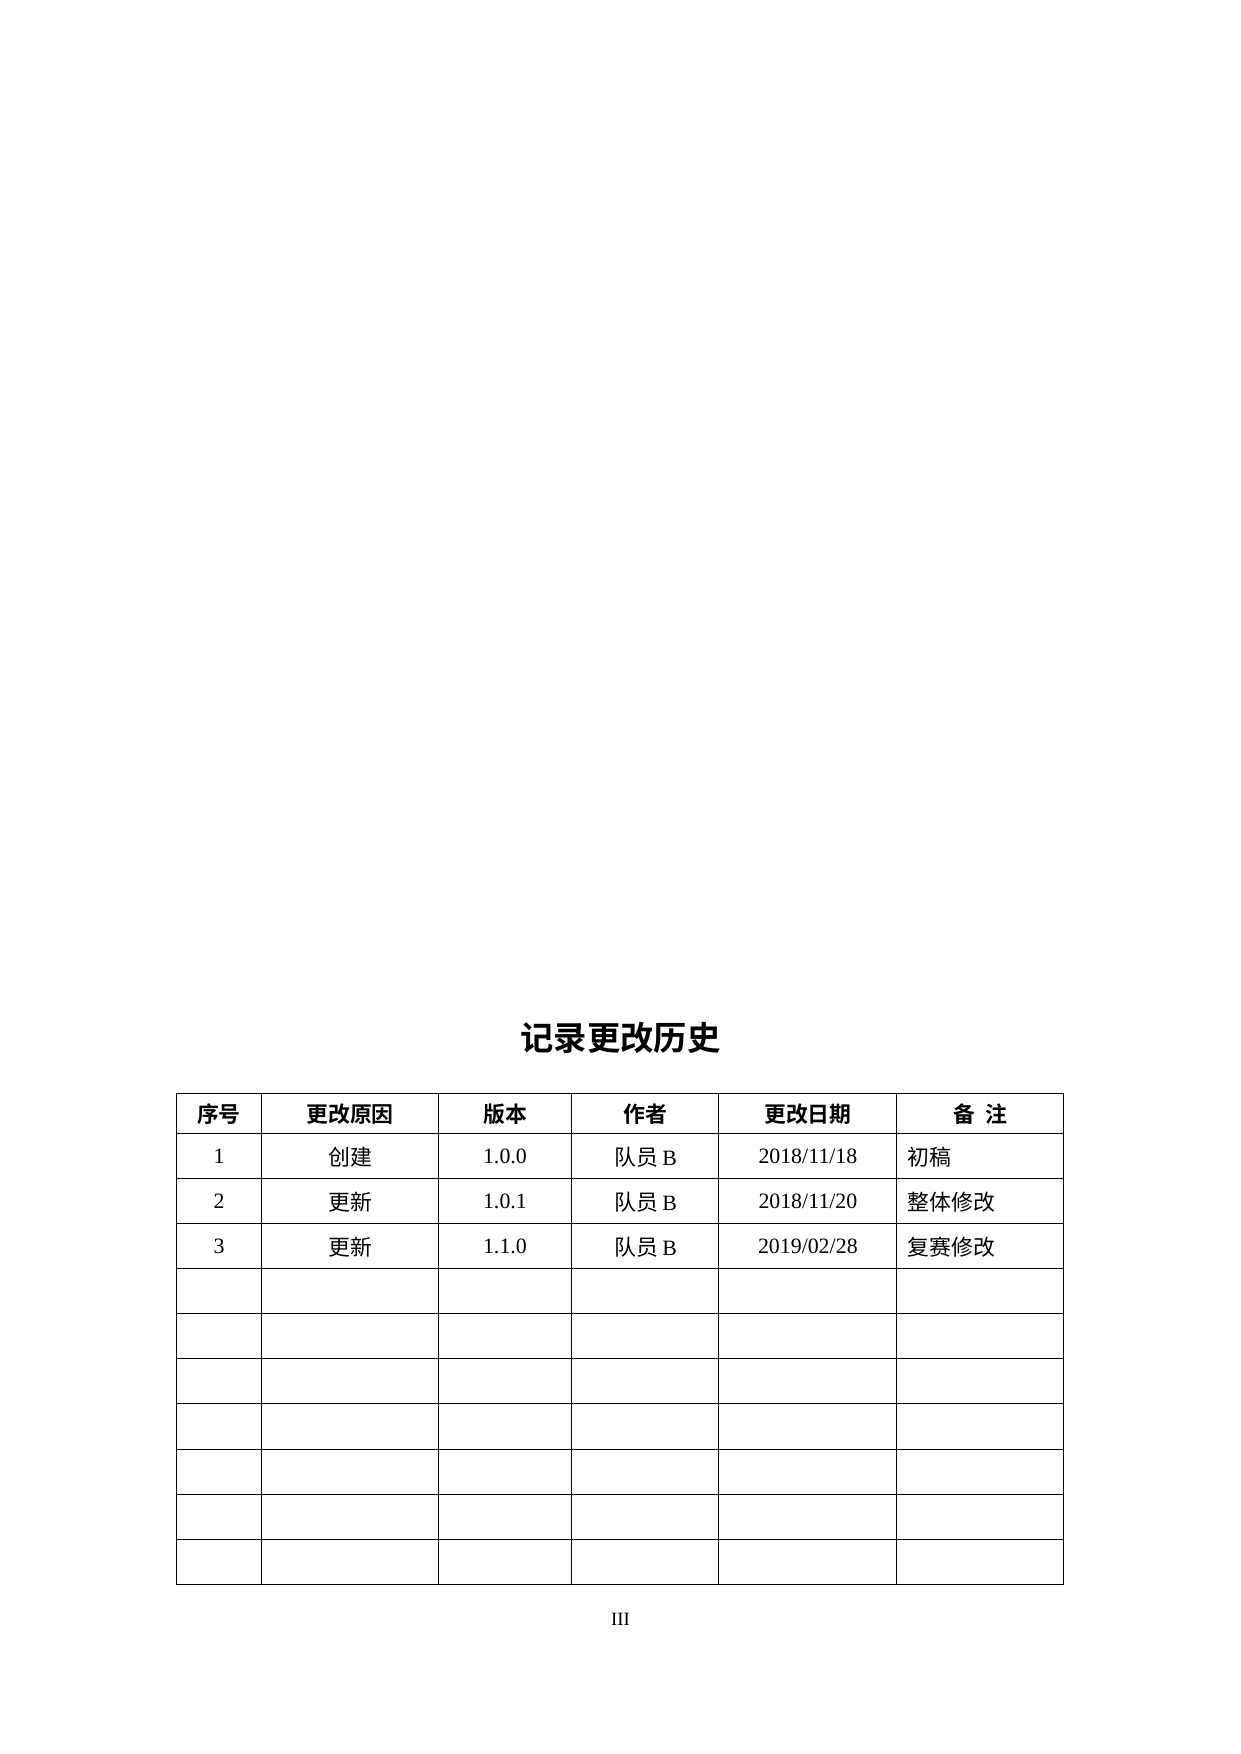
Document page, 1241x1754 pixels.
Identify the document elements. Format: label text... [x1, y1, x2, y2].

table_header 更改日期 [719, 1094, 896, 1133]
table_cell [719, 1540, 896, 1584]
table_cell 更新 [262, 1224, 438, 1268]
table_cell [177, 1269, 261, 1313]
table_cell [719, 1314, 896, 1358]
table_cell [262, 1450, 438, 1493]
table_cell 队员B [572, 1179, 718, 1223]
table_cell [897, 1359, 1063, 1403]
table_cell [177, 1450, 261, 1493]
table_cell [177, 1359, 261, 1403]
table_cell [719, 1495, 896, 1539]
table_cell [439, 1404, 571, 1448]
table_cell [897, 1450, 1063, 1493]
table_cell [177, 1404, 261, 1448]
table_cell [572, 1404, 718, 1448]
table_cell [262, 1269, 438, 1313]
table_cell [439, 1540, 571, 1584]
table_cell 2018/11/18 [719, 1134, 896, 1178]
table_cell [572, 1495, 718, 1539]
table_header 更改原因 [262, 1094, 438, 1133]
table_cell [262, 1495, 438, 1539]
table_cell 创建 [262, 1134, 438, 1178]
table_cell [177, 1495, 261, 1539]
table_cell [719, 1450, 896, 1493]
table_cell 队员B [572, 1224, 718, 1268]
table_header 作者 [572, 1094, 718, 1133]
table_cell [262, 1404, 438, 1448]
table_cell [262, 1540, 438, 1584]
table_cell [572, 1540, 718, 1584]
table_cell 1 [177, 1134, 261, 1178]
table_cell [439, 1314, 571, 1358]
table_cell 3 [177, 1224, 261, 1268]
table_cell 初稿 [897, 1134, 1063, 1178]
table_cell 复赛修改 [897, 1224, 1063, 1268]
table_cell [262, 1359, 438, 1403]
table_cell 1.0.0 [439, 1134, 571, 1178]
table_cell [572, 1269, 718, 1313]
table_cell [439, 1269, 571, 1313]
table_header 序号 [177, 1094, 261, 1133]
table_cell 1.1.0 [439, 1224, 571, 1268]
table_cell [719, 1404, 896, 1448]
table_cell [439, 1495, 571, 1539]
table_cell [897, 1314, 1063, 1358]
table_cell [719, 1269, 896, 1313]
table_cell 2019/02/28 [719, 1224, 896, 1268]
table_cell [897, 1540, 1063, 1584]
table_cell 队员B [572, 1134, 718, 1178]
table_cell 更新 [262, 1179, 438, 1223]
table_cell [572, 1314, 718, 1358]
table_cell [439, 1450, 571, 1493]
table_header 备 注 [897, 1094, 1063, 1133]
table_cell [719, 1359, 896, 1403]
table_cell [897, 1495, 1063, 1539]
table_cell [262, 1314, 438, 1358]
table_cell 1.0.1 [439, 1179, 571, 1223]
table_cell [897, 1269, 1063, 1313]
table_cell [439, 1359, 571, 1403]
table_cell 2018/11/20 [719, 1179, 896, 1223]
table_header 版本 [439, 1094, 571, 1133]
table_cell [572, 1450, 718, 1493]
text 记录更改历史 [187, 1004, 1053, 1069]
table_cell [572, 1359, 718, 1403]
table_cell [177, 1314, 261, 1358]
table_cell [177, 1540, 261, 1584]
table_cell [897, 1404, 1063, 1448]
table_cell 2 [177, 1179, 261, 1223]
table_cell 整体修改 [897, 1179, 1063, 1223]
